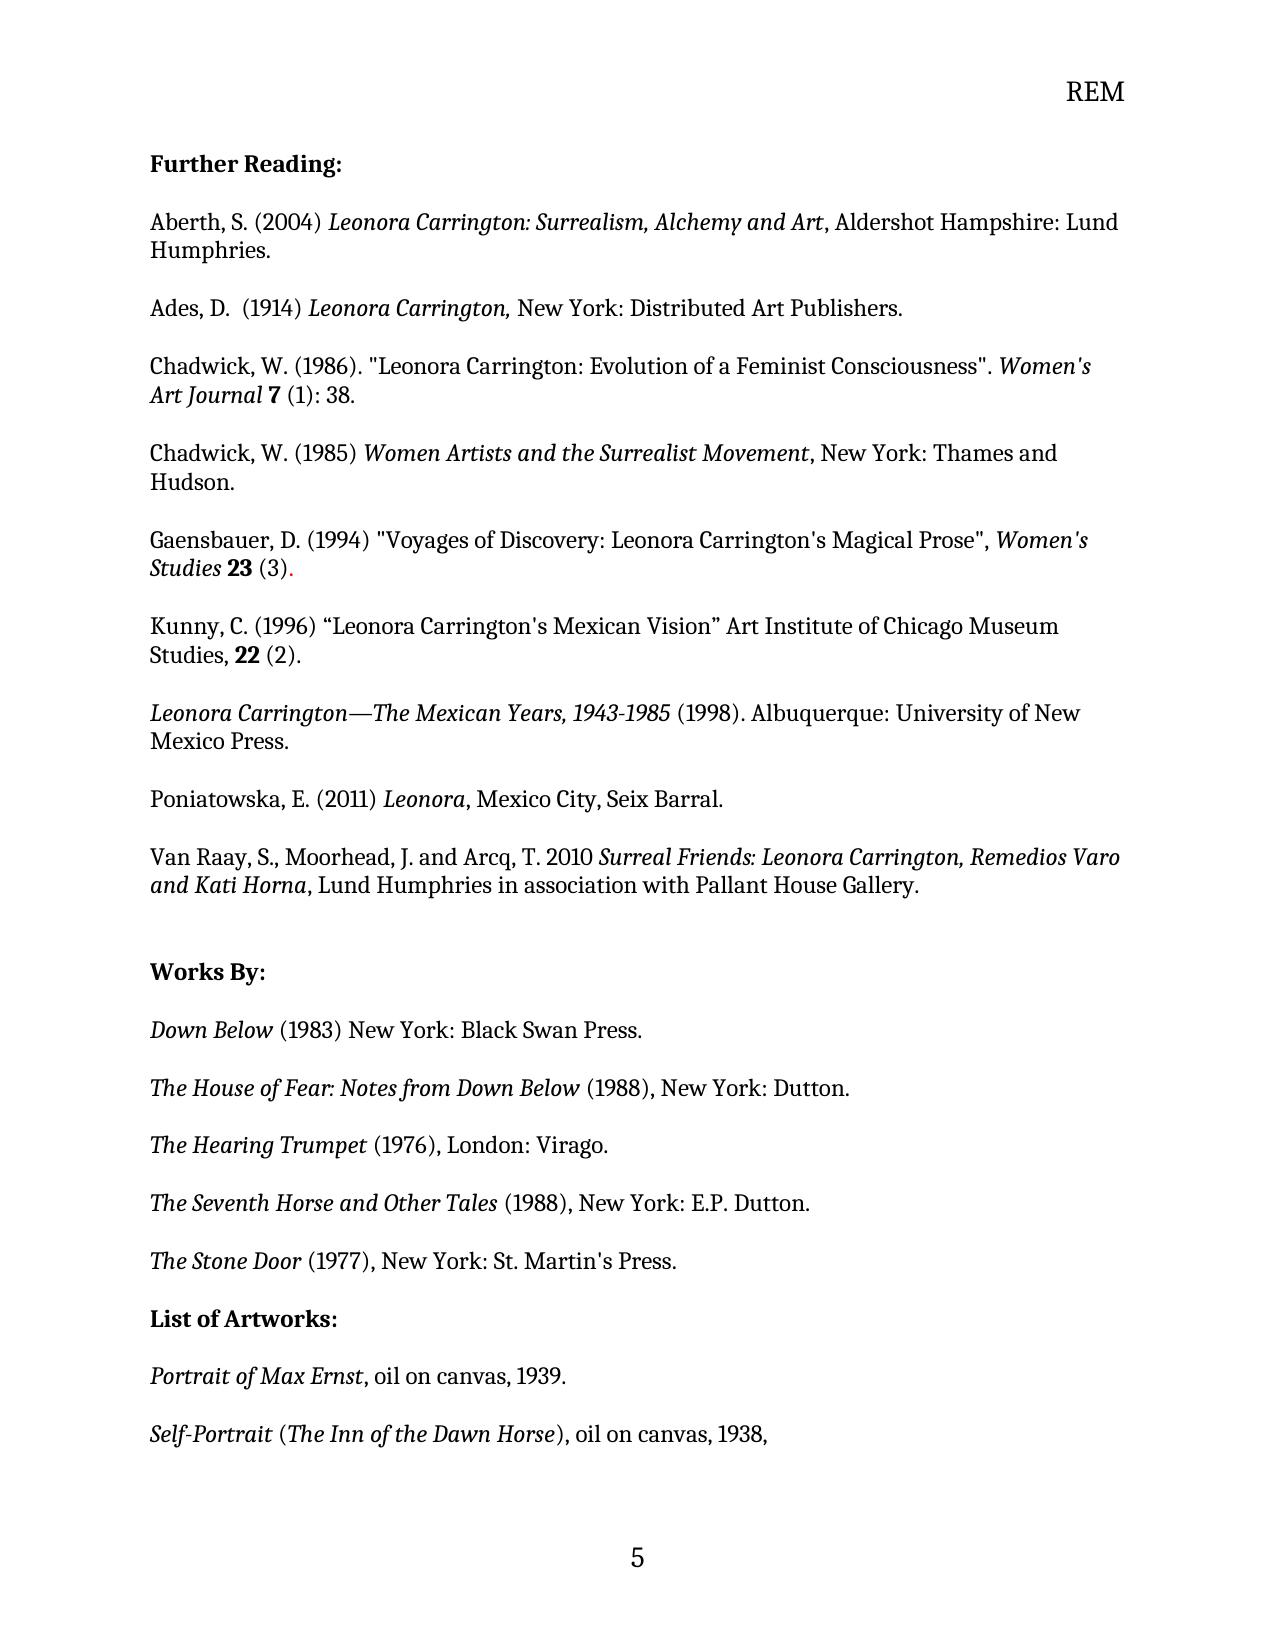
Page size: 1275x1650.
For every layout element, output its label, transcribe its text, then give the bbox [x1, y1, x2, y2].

text The Hearing Trumpet (1976), London: Virago. [150, 1131, 1125, 1160]
text Ades, D. (1914) Leonora Carrington, New York: Distributed Art Publishers. [150, 294, 1125, 323]
text The House of Fear: Notes from Down Below (1988), New York: Dutton. [150, 1073, 1125, 1102]
text Gaensbauer, D. (1994) "Voyages of Discovery: Leonora Carrington's Magical Prose", Women's Studies 23 (3). [150, 526, 1125, 583]
text List of Artworks: [150, 1305, 1125, 1333]
text Portrait of Max Ernst, oil on canvas, 1939. [150, 1362, 1125, 1391]
text Chadwick, W. (1986). "Leonora Carrington: Evolution of a Feminist Consciousness". Women's Art Journal 7 (1): 38. [150, 352, 1125, 410]
text Chadwick, W. (1985) Women Artists and the Surrealist Movement, New York: Thames and Hudson. [150, 439, 1125, 496]
text Works By: [150, 958, 1125, 987]
text Aberth, S. (2004) Leonora Carrington: Surrealism, Alchemy and Art, Aldershot Hampshire: Lund Humphries. [150, 208, 1125, 265]
text The Seventh Horse and Other Tales (1988), New York: E.P. Dutton. [150, 1189, 1125, 1218]
text Down Below (1983) New York: Black Swan Press. [150, 1016, 1125, 1044]
text Leonora Carrington—The Mexican Years, 1943-1985 (1998). Albuquerque: University of New Mexico Press. [150, 698, 1125, 756]
text Van Raay, S., Moorhead, J. and Arcq, T. 2010 Surreal Friends: Leonora Carrington, Remedios Varo and Kati Horna, Lund Humphries in association with Pallant House Gallery. [150, 843, 1125, 900]
text Poniatowska, E. (2011) Leonora, Mexico City, Seix Barral. [150, 785, 1125, 813]
text Further Reading: [150, 150, 1125, 179]
text Kunny, C. (1996) “Leonora Carrington's Mexican Vision” Art Institute of Chicago Museum Studies, 22 (2). [150, 612, 1125, 669]
text Self-Portrait (The Inn of the Dawn Horse), oil on canvas, 1938, [150, 1420, 1125, 1448]
text The Stone Door (1977), New York: St. Martin's Press. [150, 1247, 1125, 1276]
